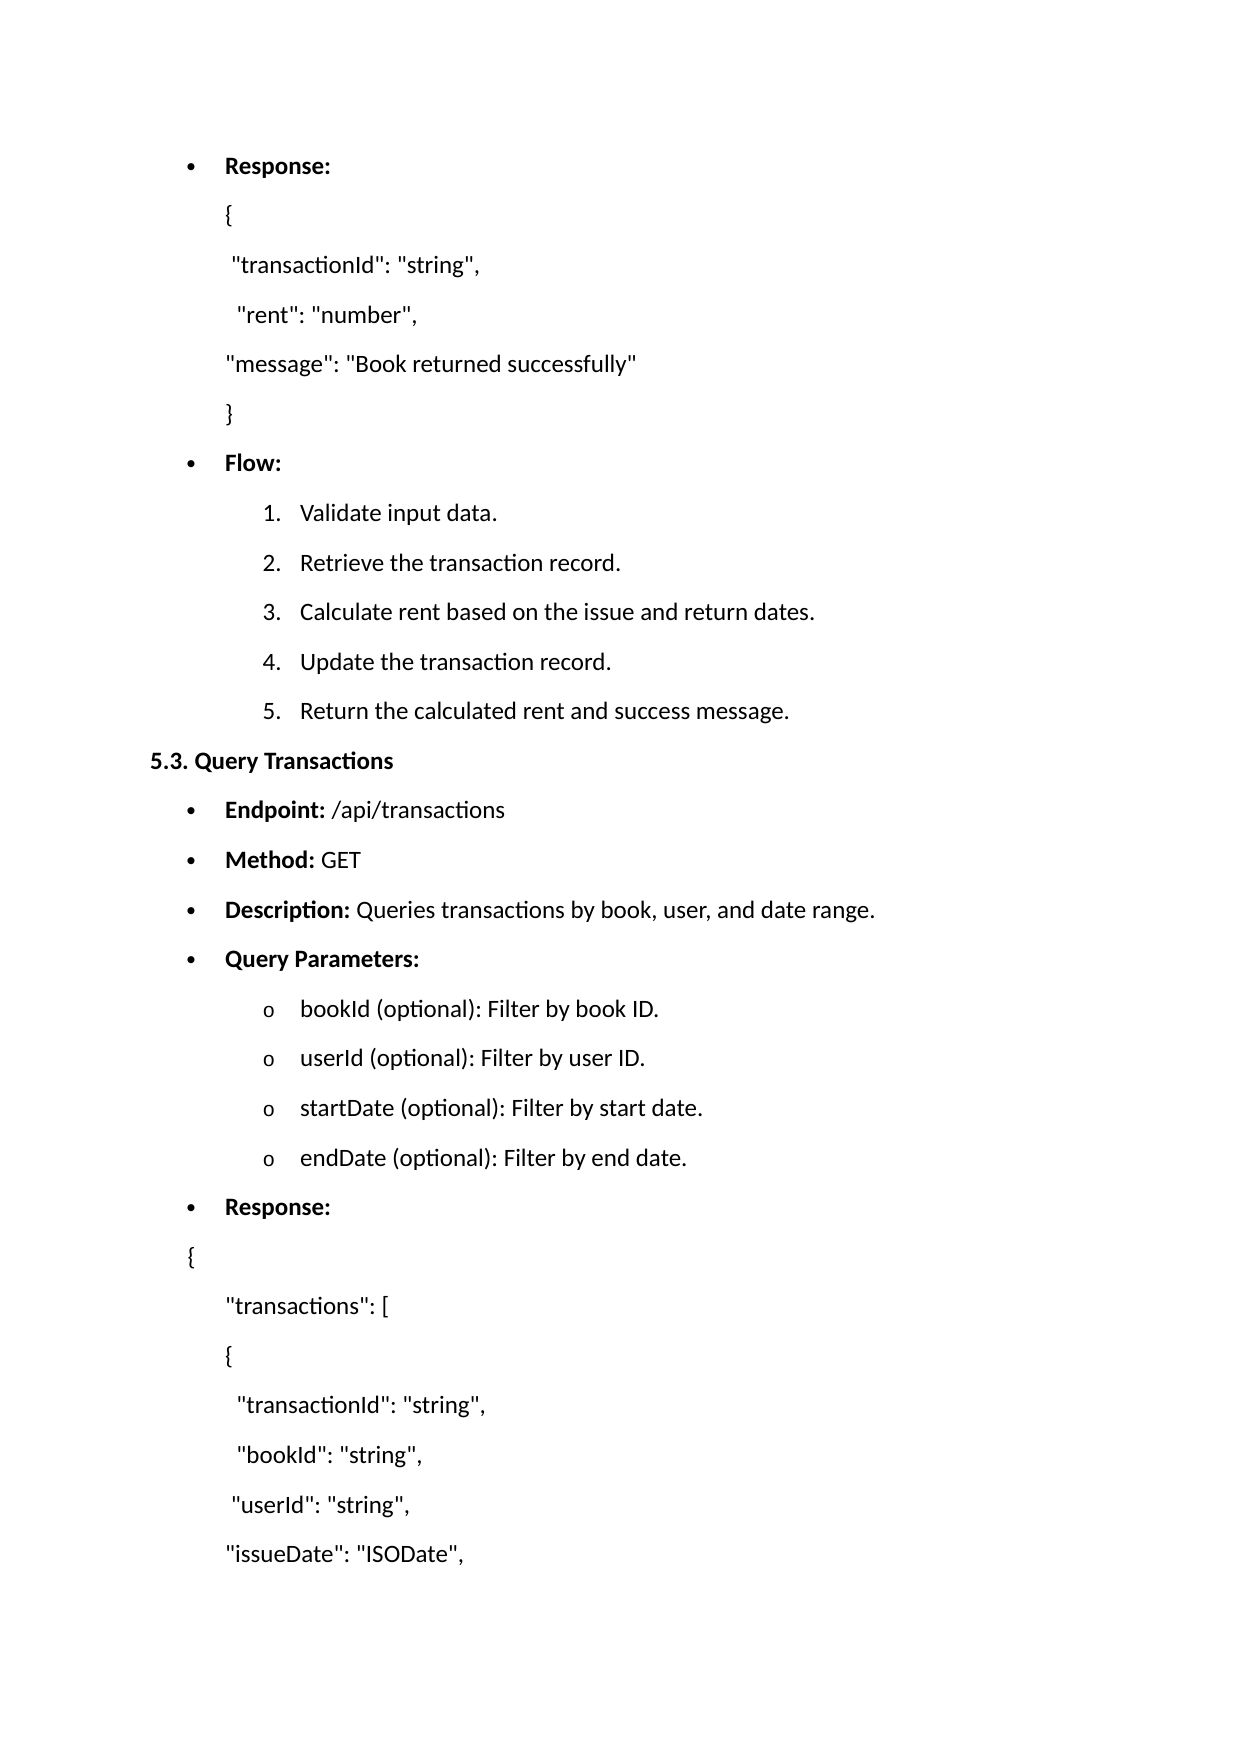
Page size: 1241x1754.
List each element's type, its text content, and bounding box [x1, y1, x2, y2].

text "transactionId": "string", [150, 1389, 1090, 1420]
text } [150, 398, 1090, 428]
list Calculate rent based on the issue and return dates. [262, 596, 1090, 627]
list userId (optional): Filter by user ID. [262, 1042, 1090, 1073]
list Update the transaction record. [262, 646, 1090, 676]
text "bookId": "string", [150, 1439, 1090, 1470]
list Validate input data. [262, 497, 1090, 528]
list startDate (optional): Filter by start date. [262, 1092, 1090, 1123]
list Return the calculated rent and success message. [262, 695, 1090, 726]
text "issueDate": "ISODate", [150, 1538, 1090, 1569]
text "transactionId": "string", [150, 249, 1090, 280]
list Response: [187, 1191, 1090, 1222]
list Endpoint: /api/transactions [187, 794, 1090, 825]
list endDate (optional): Filter by end date. [262, 1142, 1090, 1172]
text "transactions": [ [150, 1290, 1090, 1321]
list Method: GET [187, 844, 1090, 875]
list Response: [187, 150, 1090, 181]
list Retrieve the transaction record. [262, 547, 1090, 577]
text "userId": "string", [150, 1489, 1090, 1519]
text "rent": "number", [150, 299, 1090, 329]
list Description: Queries transactions by book, user, and date range. [187, 894, 1090, 924]
text { [150, 1241, 1090, 1271]
text "message": "Book returned successfully" [150, 348, 1090, 379]
list Flow: [187, 447, 1090, 478]
text 5.3. Query Transactions [150, 745, 1090, 776]
text { [150, 1340, 1090, 1371]
text { [150, 199, 1090, 230]
list bookId (optional): Filter by book ID. [262, 993, 1090, 1023]
list Query Parameters: [187, 943, 1090, 974]
